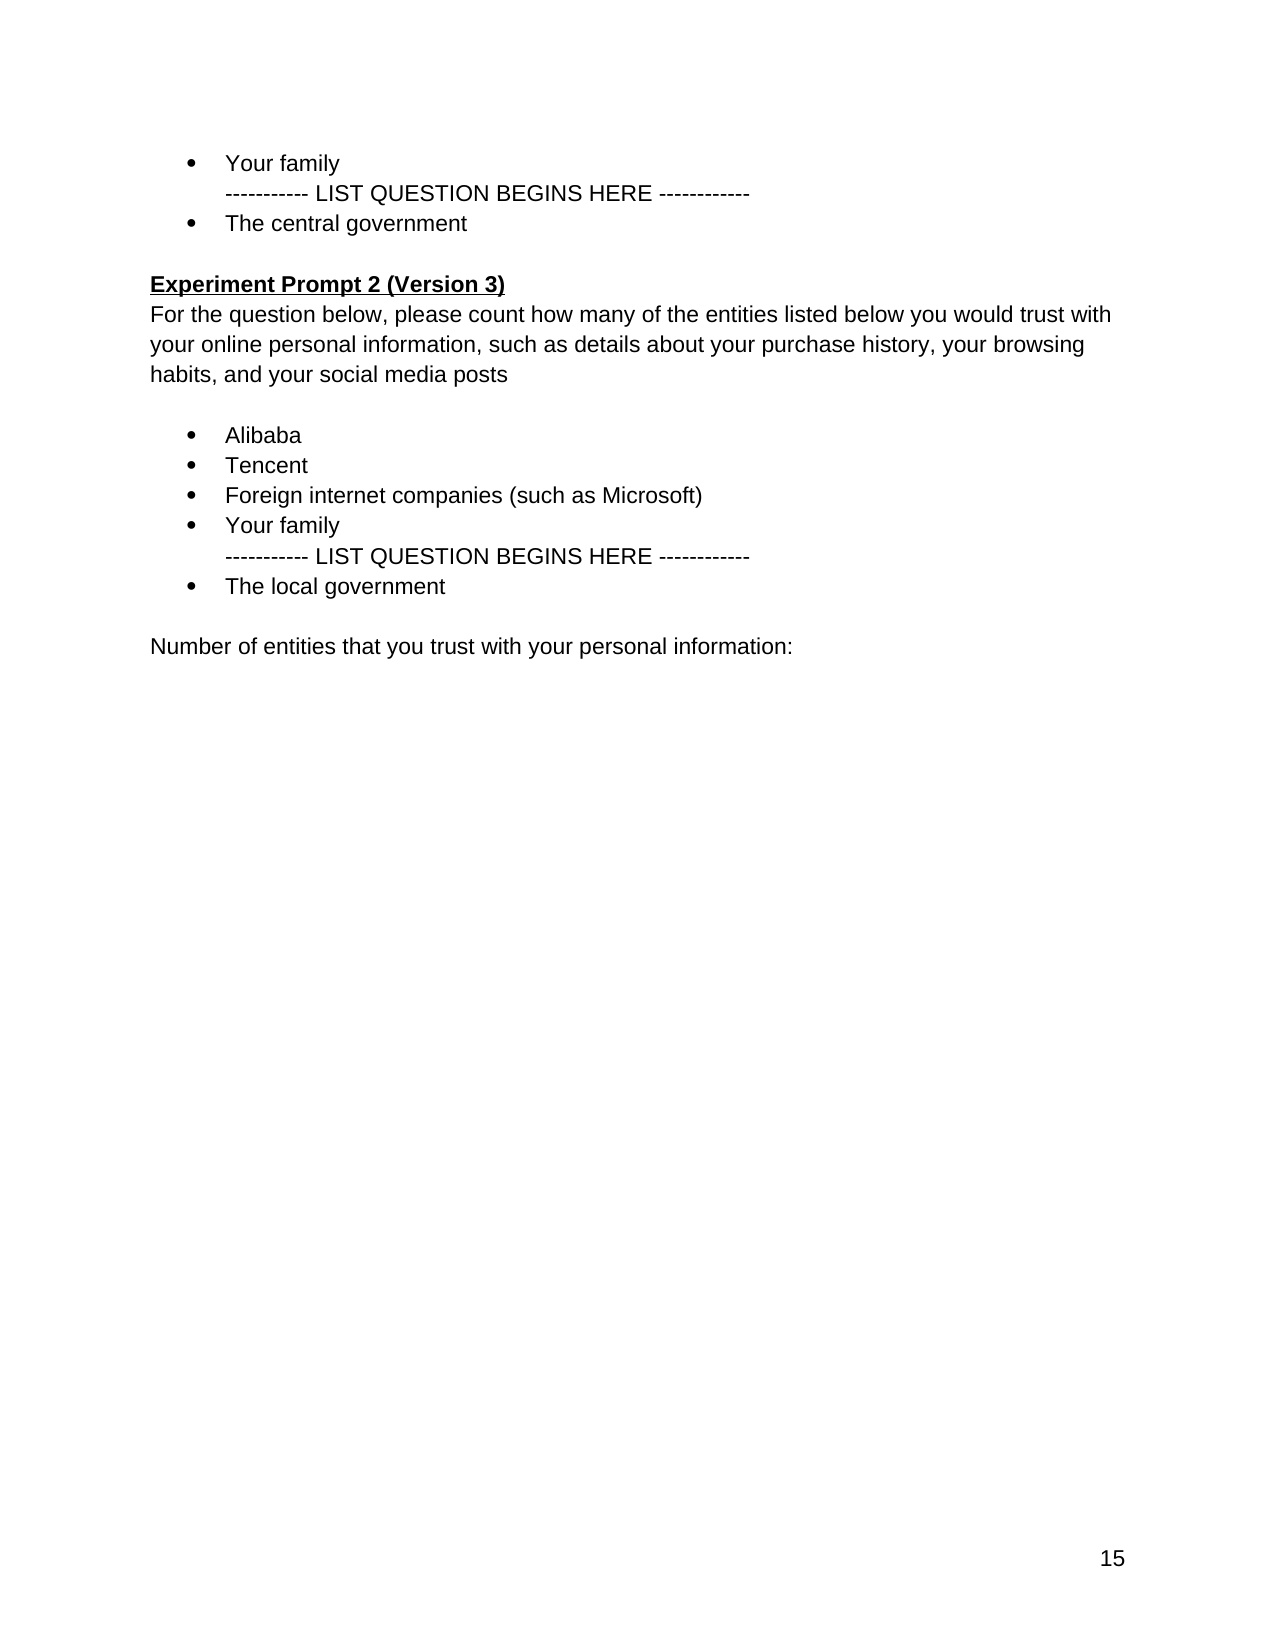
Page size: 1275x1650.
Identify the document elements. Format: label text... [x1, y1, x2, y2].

list The central government [187, 210, 1125, 237]
list Tencent [187, 452, 1125, 478]
list ----------- LIST QUESTION BEGINS HERE ------------ [225, 543, 1125, 569]
subtitle Experiment Prompt 2 (Version 3) [150, 271, 1125, 297]
list ----------- LIST QUESTION BEGINS HERE ------------ [225, 180, 1125, 207]
list Your family [187, 150, 1125, 176]
text Number of entities that you trust with your personal information: [150, 633, 1125, 660]
list Foreign internet companies (such as Microsoft) [187, 482, 1125, 509]
list Alibaba [187, 422, 1125, 448]
list The local government [187, 573, 1125, 599]
list Your family [187, 512, 1125, 539]
